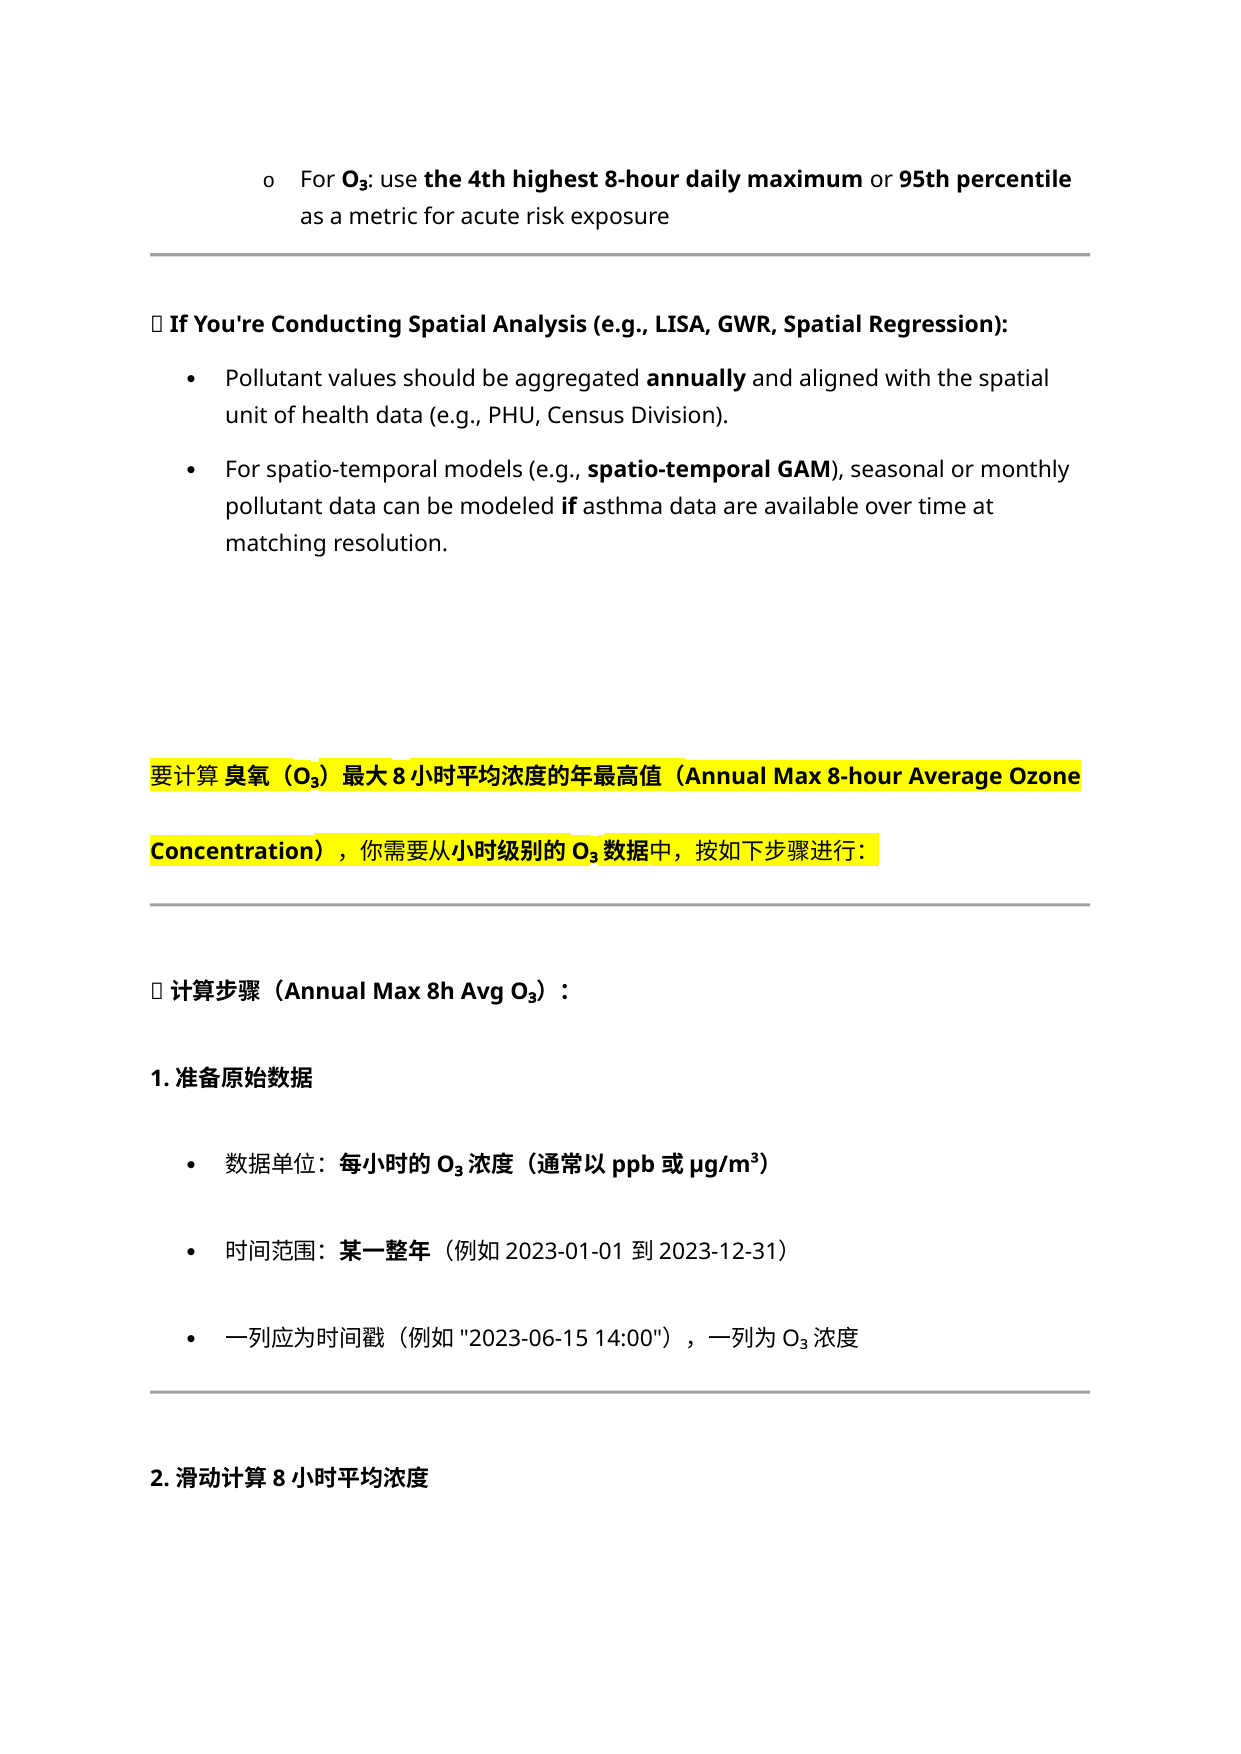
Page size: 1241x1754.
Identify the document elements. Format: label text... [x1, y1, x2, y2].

list For spatio-temporal models (e.g., spatio-temporal GAM), seasonal or monthly pollutant data can be modeled if asthma data are available over time at matching resolution. [187, 452, 1090, 559]
text 1. 准备原始数据 [150, 1044, 1090, 1109]
text 2. 滑动计算 8 小时平均浓度 [150, 1444, 1090, 1509]
list 数据单位：每小时的 O₃ 浓度（通常以 ppb 或 µg/m³） [187, 1131, 1090, 1196]
list Pollutant values should be aggregated annually and aligned with the spatial unit of health data (e.g., PHU, Census Division). [187, 361, 1090, 431]
list 一列应为时间戳（例如 "2023-06-15 14:00"），一列为 O₃ 浓度 [187, 1304, 1090, 1369]
text 🧰 If You're Conducting Spatial Analysis (e.g., LISA, GWR, Spatial Regression): [150, 307, 1090, 339]
list 时间范围：某一整年（例如 2023-01-01 到 2023-12-31） [187, 1217, 1090, 1282]
text 要计算 臭氧（O₃）最大8小时平均浓度的年最高值（Annual Max 8-hour Average Ozone Concentration），你需要从小时级别的 O₃ 数据中，按如下步骤进行： [150, 742, 1090, 882]
list For O₃: use the 4th highest 8-hour daily maximum or 95th percentile as a metric for acute risk exposure [262, 162, 1090, 232]
text ✅ 计算步骤（Annual Max 8h Avg O₃）： [150, 957, 1090, 1022]
